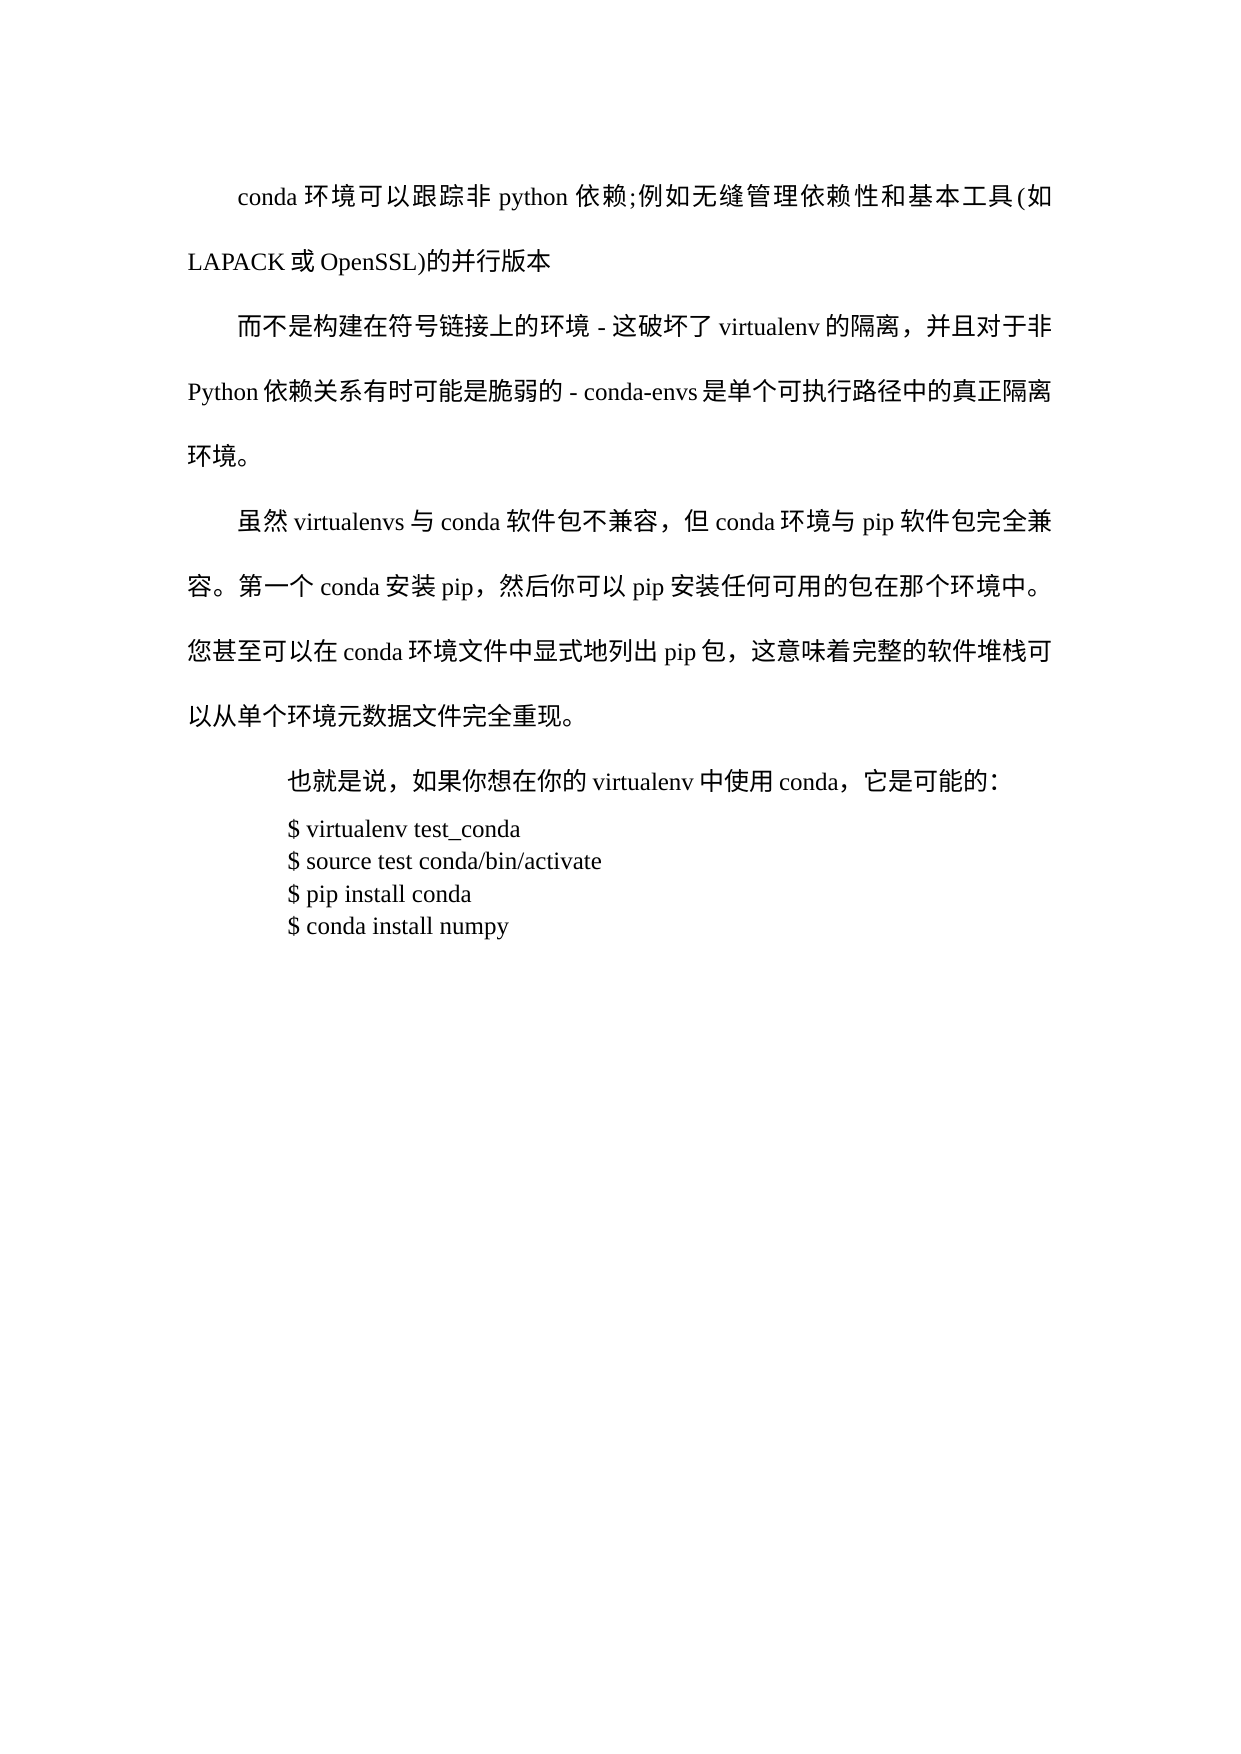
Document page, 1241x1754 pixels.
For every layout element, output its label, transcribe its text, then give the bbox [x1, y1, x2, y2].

text $ conda install numpy [187, 909, 1053, 942]
text 虽然virtualenvs与conda软件包不兼容，但conda环境与pip软件包完全兼容。第一个conda安装pip，然后你可以pip安装任何可用的包在那个环境中。您甚至可以在conda环境文件中显式地列出pip包，这意味着完整的软件堆栈可以从单个环境元数据文件完全重现。 [187, 487, 1053, 747]
text $ source test conda/bin/activate [187, 844, 1053, 877]
text 也就是说，如果你想在你的virtualenv中使用conda，它是可能的： [187, 747, 1053, 812]
text $ virtualenv test_conda [187, 812, 1053, 844]
text $ pip install conda [187, 877, 1053, 909]
text 而不是构建在符号链接上的环境 - 这破坏了virtualenv的隔离，并且对于非Python依赖关系有时可能是脆弱的 - conda-envs是单个可执行路径中的真正隔离环境。 [187, 292, 1053, 487]
text conda环境可以跟踪非python依赖;例如无缝管理依赖性和基本工具(如LAPACK或OpenSSL)的并行版本 [187, 162, 1053, 292]
